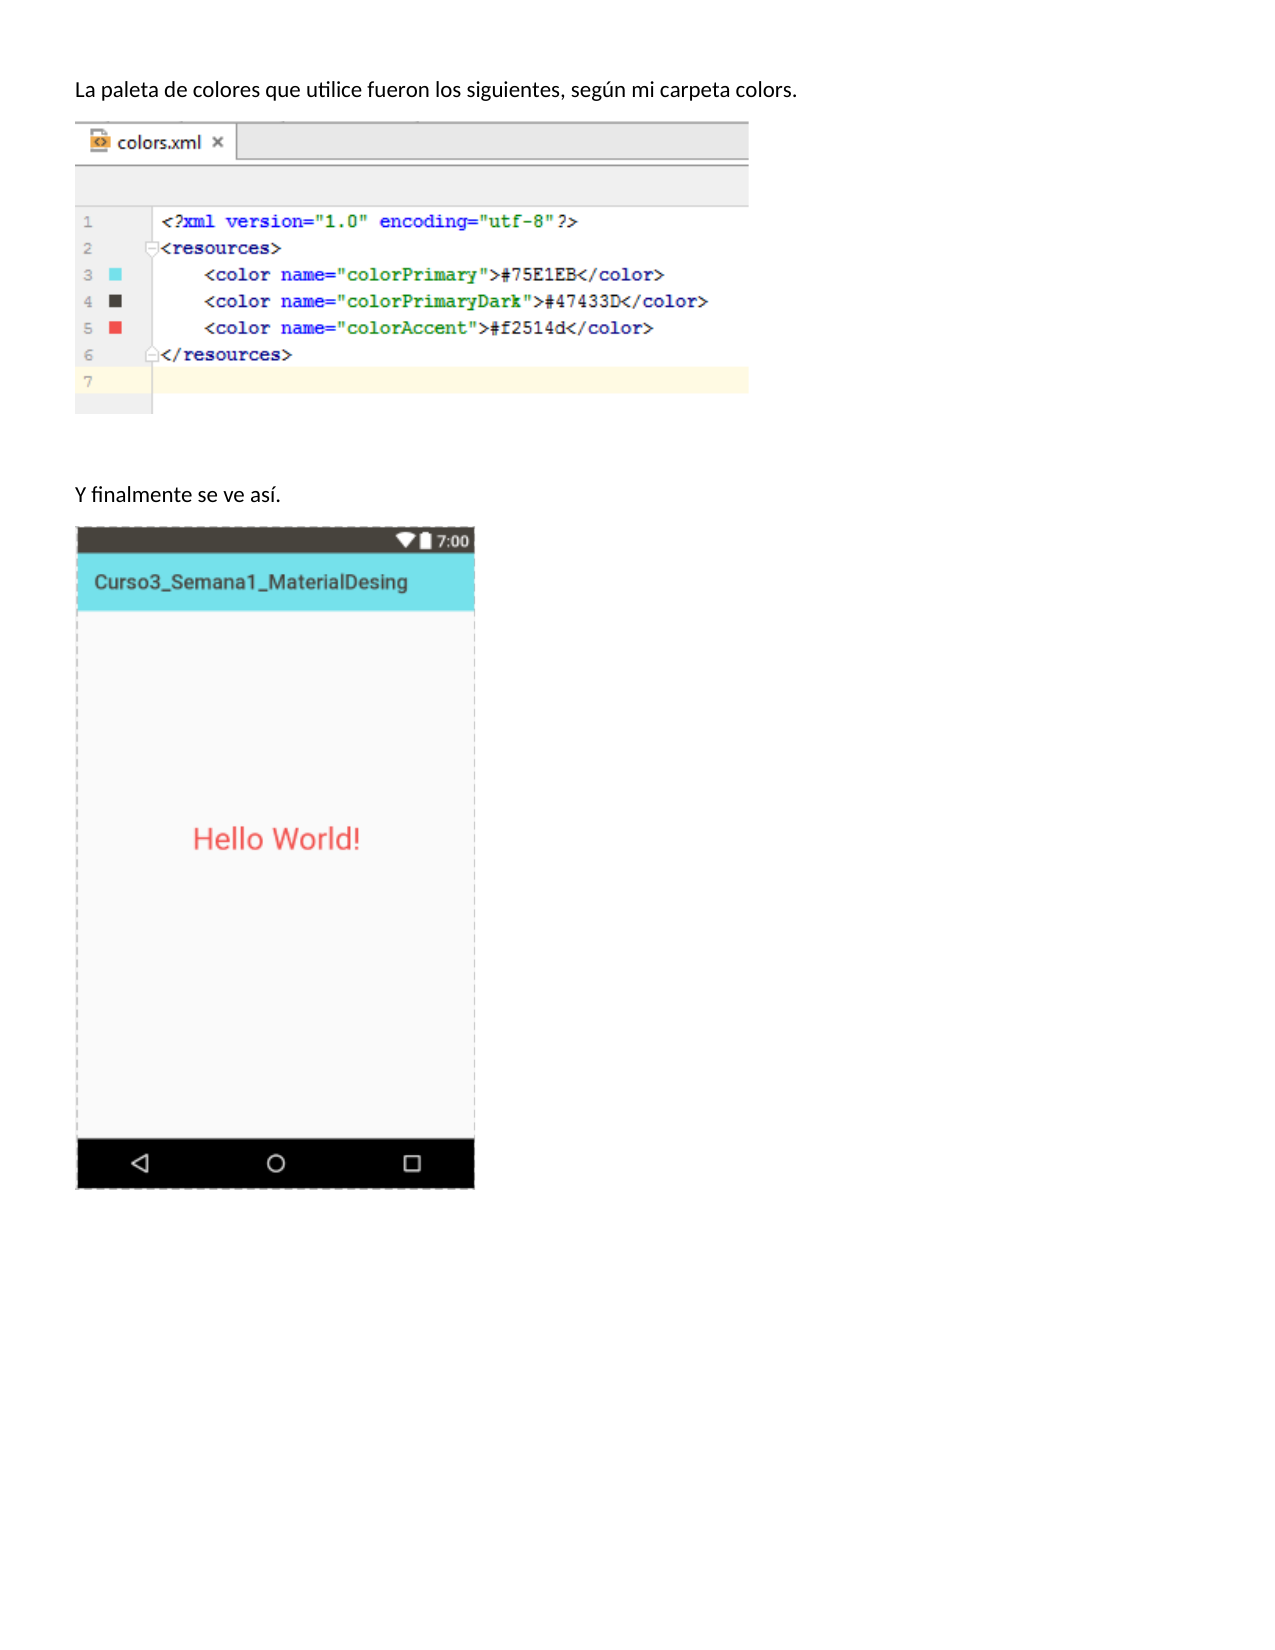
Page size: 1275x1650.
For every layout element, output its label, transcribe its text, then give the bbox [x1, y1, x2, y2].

text La paleta de colores que utilice fueron los siguientes, según mi carpeta colors. [75, 75, 1200, 103]
text Y finalmente se ve así. [75, 480, 1200, 508]
picture [75, 526, 476, 1190]
picture [75, 121, 749, 414]
